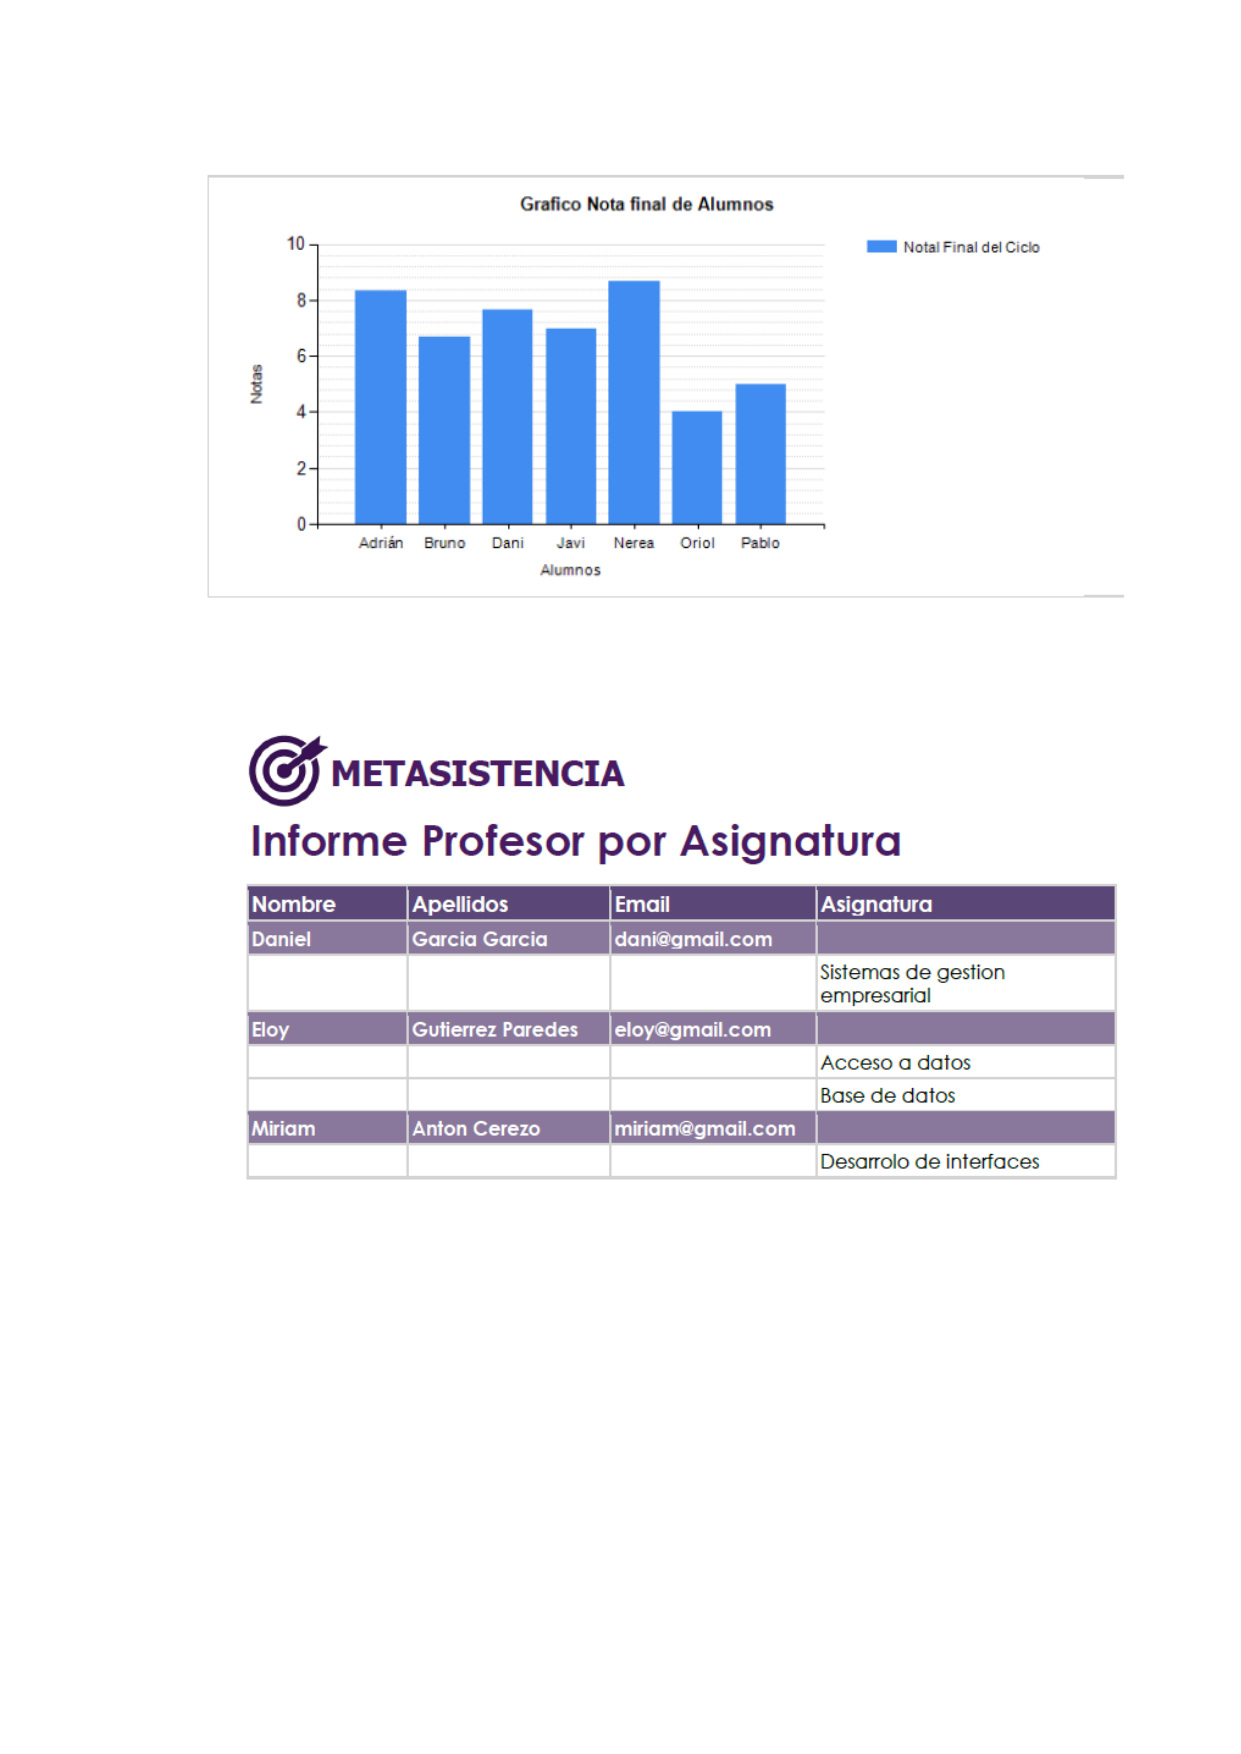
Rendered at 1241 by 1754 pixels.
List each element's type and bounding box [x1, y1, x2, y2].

picture [177, 147, 1191, 674]
picture [177, 697, 1227, 1264]
